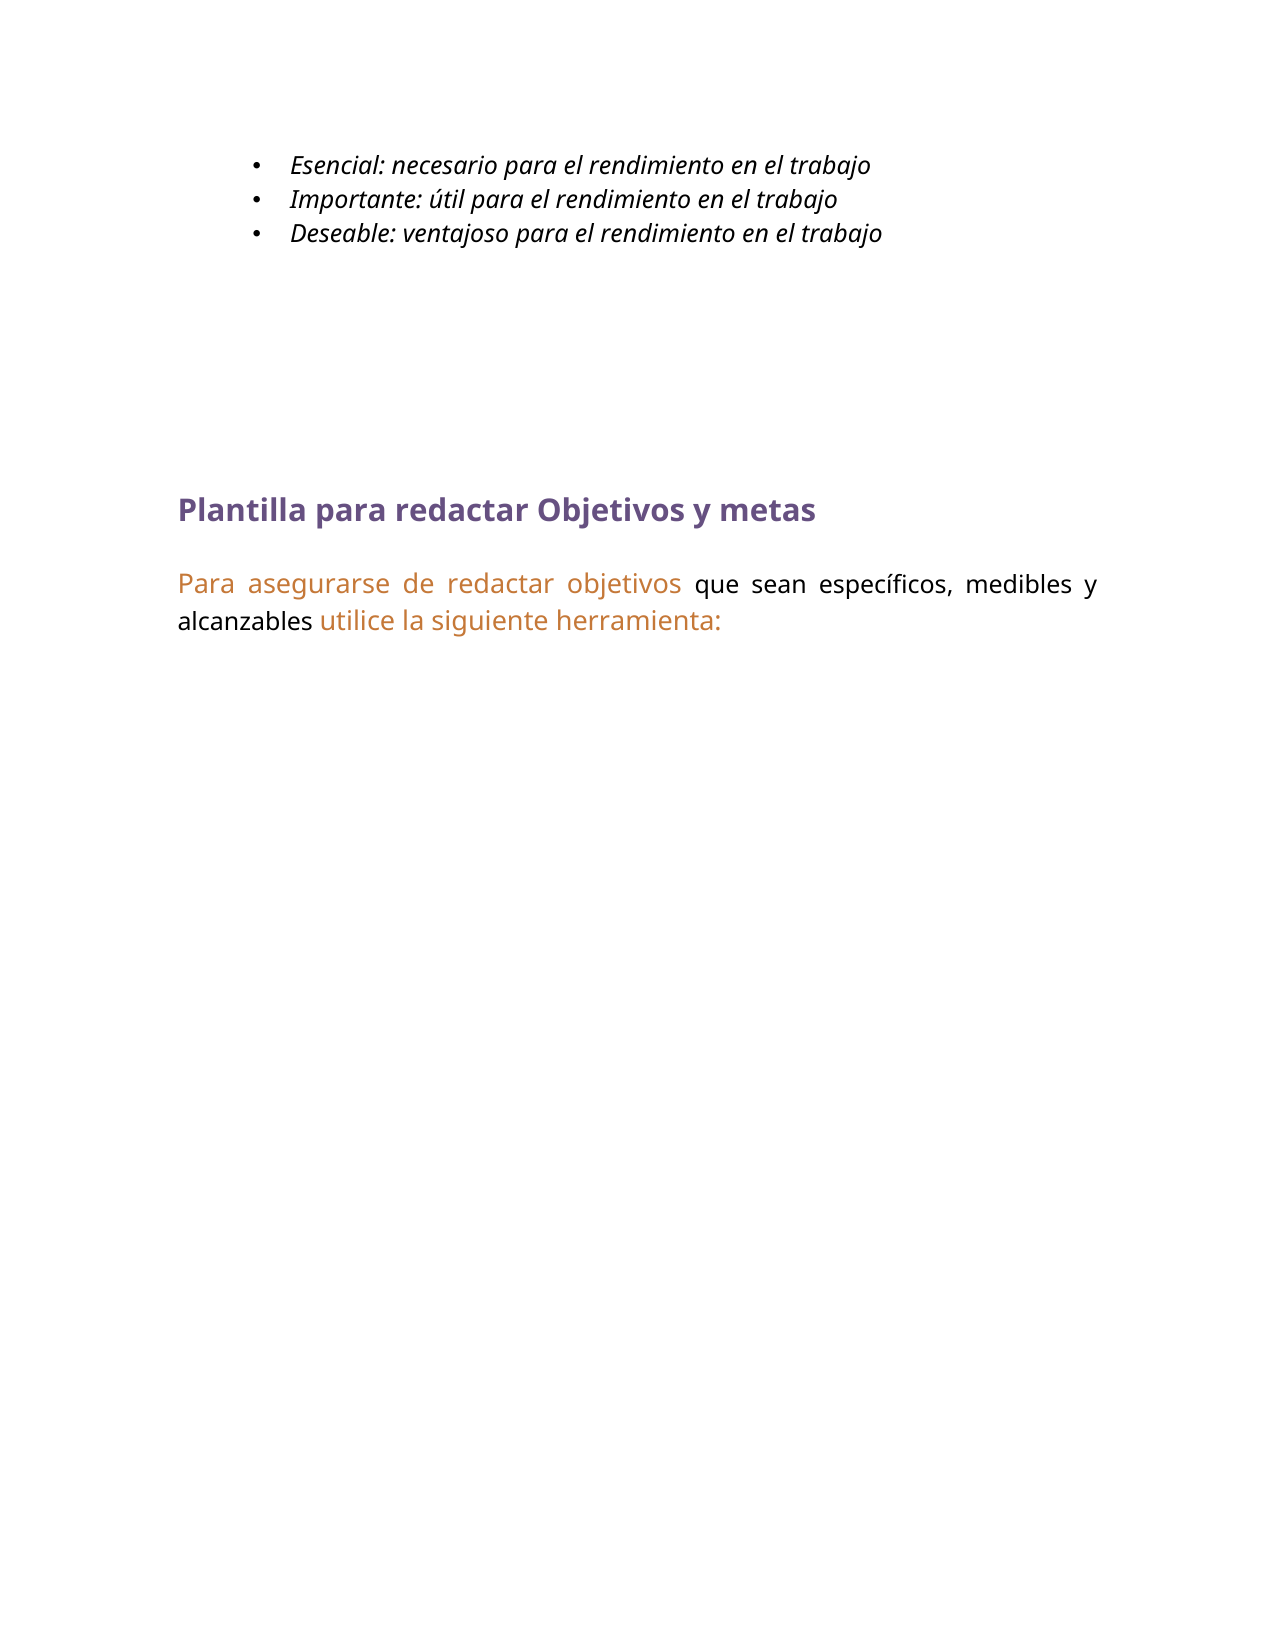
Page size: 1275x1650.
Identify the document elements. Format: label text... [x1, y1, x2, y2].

list Importante: útil para el rendimiento en el trabajo [252, 182, 1098, 216]
text Para asegurarse de redactar objetivos que sean específicos, medibles y alcanzables utilice la siguiente herramienta: [177, 565, 1098, 639]
list Deseable: ventajoso para el rendimiento en el trabajo [252, 216, 1098, 250]
list Esencial: necesario para el rendimiento en el trabajo [252, 148, 1098, 182]
text Plantilla para redactar Objetivos y metas [177, 488, 1098, 531]
